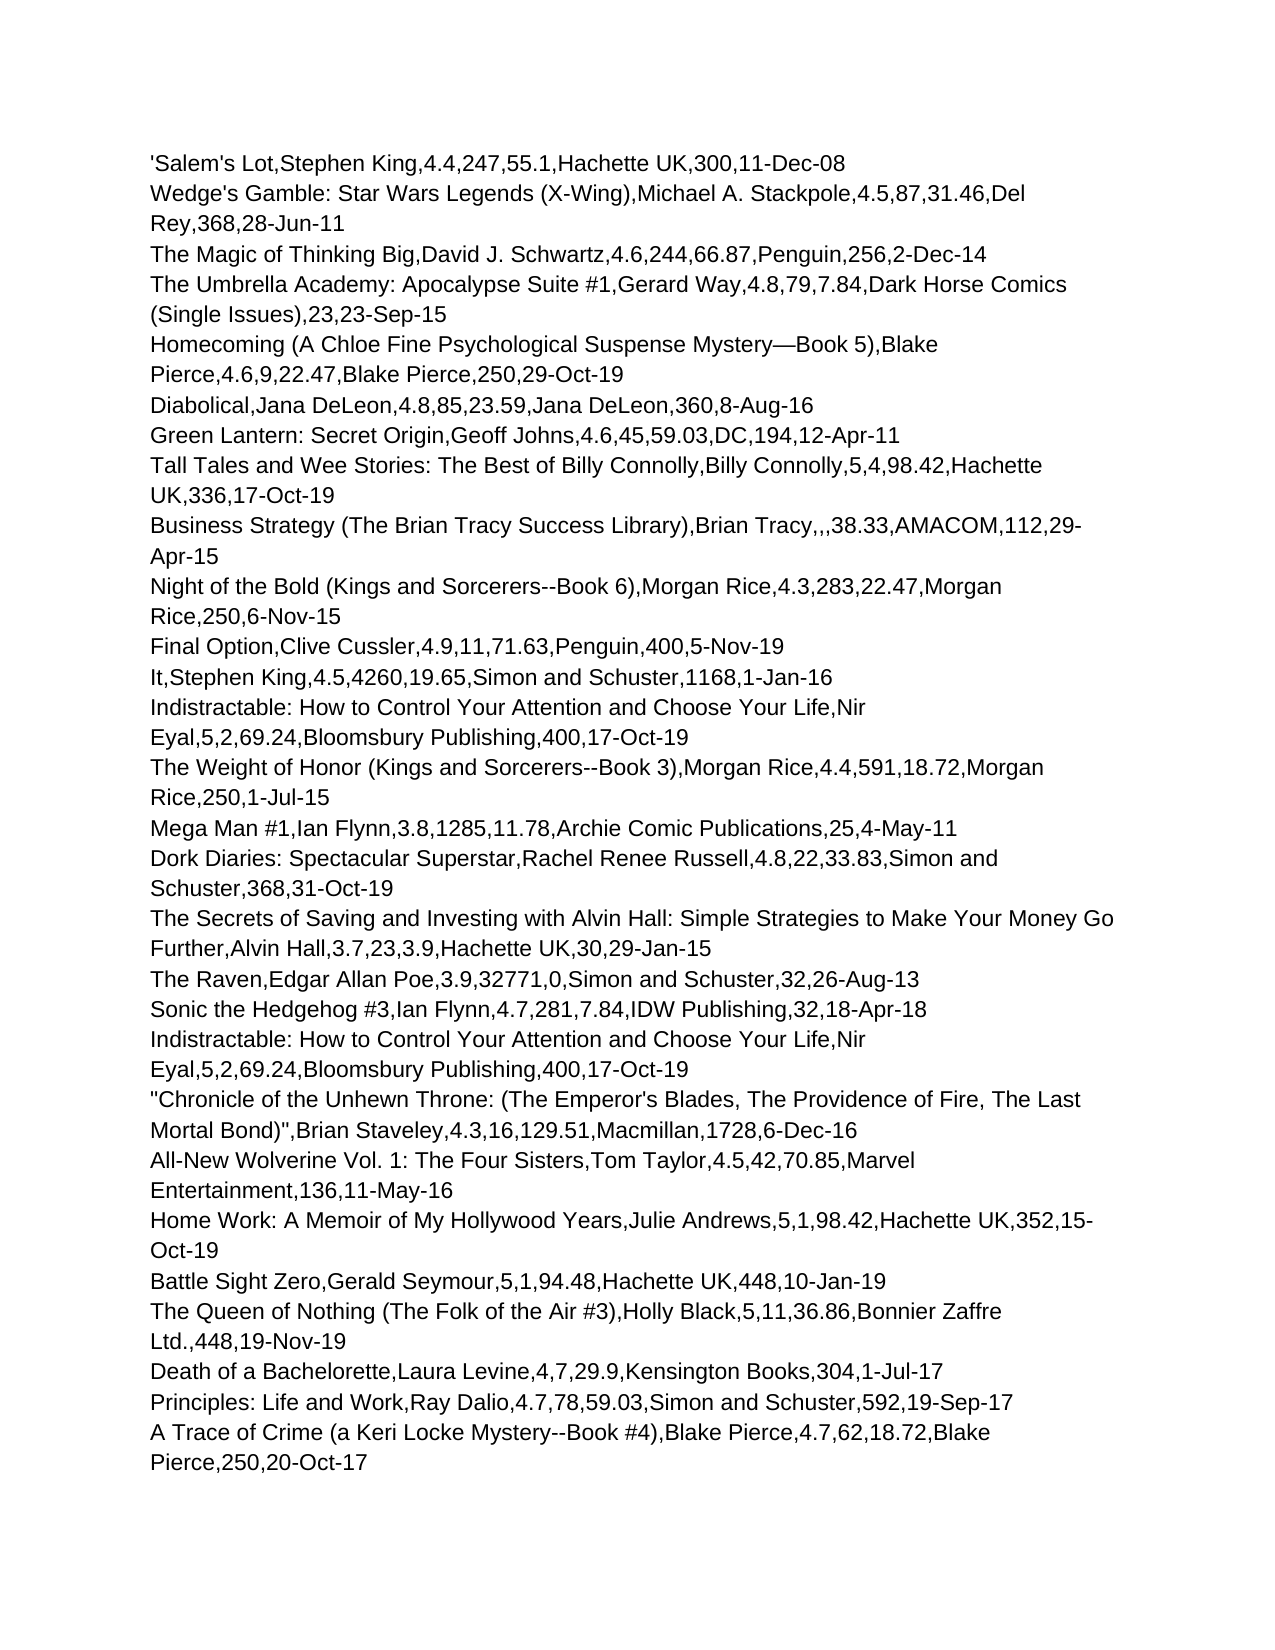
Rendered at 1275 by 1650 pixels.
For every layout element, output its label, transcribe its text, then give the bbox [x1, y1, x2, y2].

text Diabolical,Jana DeLeon,4.8,85,23.59,Jana DeLeon,360,8-Aug-16 [150, 392, 1125, 418]
text Home Work: A Memoir of My Hollywood Years,Julie Andrews,5,1,98.42,Hachette UK,352,15-Oct-19 [150, 1207, 1125, 1264]
text Dork Diaries: Spectacular Superstar,Rachel Renee Russell,4.8,22,33.83,Simon and Schuster,368,31-Oct-19 [150, 845, 1125, 901]
text Principles: Life and Work,Ray Dalio,4.7,78,59.03,Simon and Schuster,592,19-Sep-17 [150, 1388, 1125, 1415]
text Death of a Bachelorette,Laura Levine,4,7,29.9,Kensington Books,304,1-Jul-17 [150, 1358, 1125, 1385]
text Mega Man #1,Ian Flynn,3.8,1285,11.78,Archie Comic Publications,25,4-May-11 [150, 814, 1125, 841]
text The Magic of Thinking Big,David J. Schwartz,4.6,244,66.87,Penguin,256,2-Dec-14 [150, 241, 1125, 267]
text Night of the Bold (Kings and Sorcerers--Book 6),Morgan Rice,4.3,283,22.47,Morgan Rice,250,6-Nov-15 [150, 573, 1125, 629]
text Business Strategy (The Brian Tracy Success Library),Brian Tracy,,,38.33,AMACOM,112,29-Apr-15 [150, 512, 1125, 569]
text "Chronicle of the Unhewn Throne: (The Emperor's Blades, The Providence of Fire, The Last Mortal Bond)",Brian Staveley,4.3,16,129.51,Macmillan,1728,6-Dec-16 [150, 1086, 1125, 1143]
text Homecoming (A Chloe Fine Psychological Suspense Mystery—Book 5),Blake Pierce,4.6,9,22.47,Blake Pierce,250,29-Oct-19 [150, 331, 1125, 388]
text All-New Wolverine Vol. 1: The Four Sisters,Tom Taylor,4.5,42,70.85,Marvel Entertainment,136,11-May-16 [150, 1147, 1125, 1203]
text Indistractable: How to Control Your Attention and Choose Your Life,Nir Eyal,5,2,69.24,Bloomsbury Publishing,400,17-Oct-19 [150, 694, 1125, 750]
text Final Option,Clive Cussler,4.9,11,71.63,Penguin,400,5-Nov-19 [150, 633, 1125, 660]
text The Weight of Honor (Kings and Sorcerers--Book 3),Morgan Rice,4.4,591,18.72,Morgan Rice,250,1-Jul-15 [150, 754, 1125, 811]
text Battle Sight Zero,Gerald Seymour,5,1,94.48,Hachette UK,448,10-Jan-19 [150, 1268, 1125, 1294]
text Green Lantern: Secret Origin,Geoff Johns,4.6,45,59.03,DC,194,12-Apr-11 [150, 422, 1125, 448]
text The Umbrella Academy: Apocalypse Suite #1,Gerard Way,4.8,79,7.84,Dark Horse Comics (Single Issues),23,23-Sep-15 [150, 271, 1125, 327]
text Tall Tales and Wee Stories: The Best of Billy Connolly,Billy Connolly,5,4,98.42,Hachette UK,336,17-Oct-19 [150, 452, 1125, 509]
text Wedge's Gamble: Star Wars Legends (X-Wing),Michael A. Stackpole,4.5,87,31.46,Del Rey,368,28-Jun-11 [150, 180, 1125, 237]
text Indistractable: How to Control Your Attention and Choose Your Life,Nir Eyal,5,2,69.24,Bloomsbury Publishing,400,17-Oct-19 [150, 1026, 1125, 1083]
text It,Stephen King,4.5,4260,19.65,Simon and Schuster,1168,1-Jan-16 [150, 663, 1125, 690]
text A Trace of Crime (a Keri Locke Mystery--Book #4),Blake Pierce,4.7,62,18.72,Blake Pierce,250,20-Oct-17 [150, 1419, 1125, 1475]
text Sonic the Hedgehog #3,Ian Flynn,4.7,281,7.84,IDW Publishing,32,18-Apr-18 [150, 996, 1125, 1022]
text The Secrets of Saving and Investing with Alvin Hall: Simple Strategies to Make Your Money Go Further,Alvin Hall,3.7,23,3.9,Hachette UK,30,29-Jan-15 [150, 905, 1125, 962]
text The Raven,Edgar Allan Poe,3.9,32771,0,Simon and Schuster,32,26-Aug-13 [150, 966, 1125, 992]
text 'Salem's Lot,Stephen King,4.4,247,55.1,Hachette UK,300,11-Dec-08 [150, 150, 1125, 176]
text The Queen of Nothing (The Folk of the Air #3),Holly Black,5,11,36.86,Bonnier Zaffre Ltd.,448,19-Nov-19 [150, 1298, 1125, 1354]
